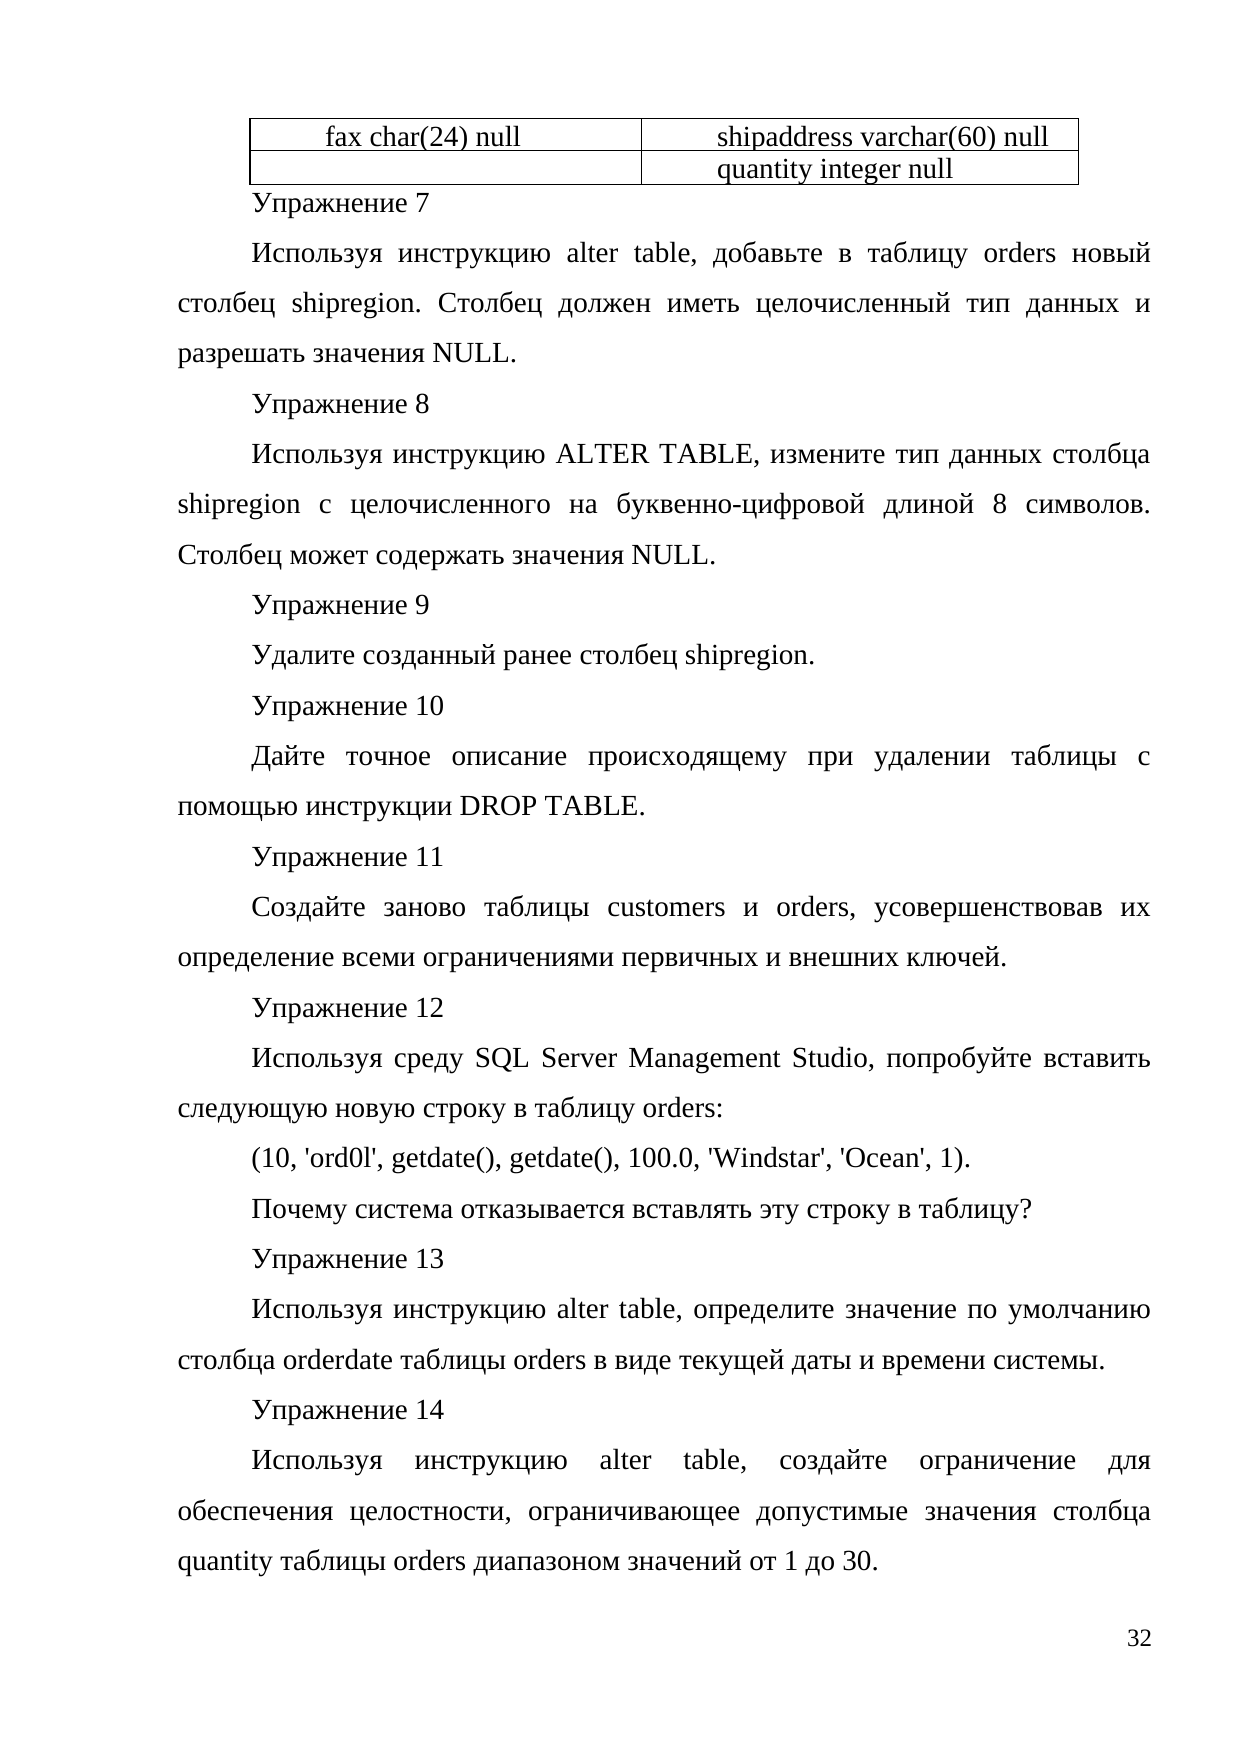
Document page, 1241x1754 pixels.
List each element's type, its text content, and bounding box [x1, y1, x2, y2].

text Используя среду SQL Server Management Studio, попробуйте вставить следующую новую строку в таблицу orders: [177, 1040, 1152, 1124]
table_cell fax char(24) null [251, 119, 641, 150]
text Используя инструкцию alter table, определите значение по умолчанию столбца orderdate таблицы orders в виде текущей даты и времени системы. [177, 1292, 1152, 1375]
text Упражнение 7 [177, 185, 1152, 218]
text Упражнение 8 [177, 386, 1152, 419]
table_cell shipaddress varchar(60) null [642, 119, 1078, 150]
text Упражнение 12 [177, 990, 1152, 1023]
text Упражнение 11 [177, 839, 1152, 872]
text Используя инструкцию alter table, создайте ограничение для обеспечения целостности, ограничивающее допустимые значения столбца quantity таблицы orders диапазоном значений от 1 до 30. [177, 1442, 1152, 1577]
text Упражнение 13 [177, 1241, 1152, 1275]
text Удалите созданный ранее столбец shipregion. [177, 637, 1152, 671]
text Создайте заново таблицы customers и orders, усовершенствовав их определение всеми ограничениями первичных и внешних ключей. [177, 889, 1152, 973]
text (10, 'ord0l', getdate(), getdate(), 100.0, 'Windstar', 'Ocean', 1). [177, 1141, 1152, 1174]
table_cell [251, 151, 641, 184]
text Упражнение 10 [177, 688, 1152, 721]
text Дайте точное описание происходящему при удалении таблицы с помощью инструкции DROP TABLE. [177, 738, 1152, 822]
table_cell quantity integer null [642, 151, 1078, 184]
text Используя инструкцию alter table, добавьте в таблицу orders новый столбец shipregion. Столбец должен иметь целочисленный тип данных и разрешать значения NULL. [177, 235, 1152, 369]
text Упражнение 9 [177, 587, 1152, 621]
text Почему система отказывается вставлять эту строку в таблицу? [177, 1191, 1152, 1224]
text Упражнение 14 [177, 1392, 1152, 1426]
